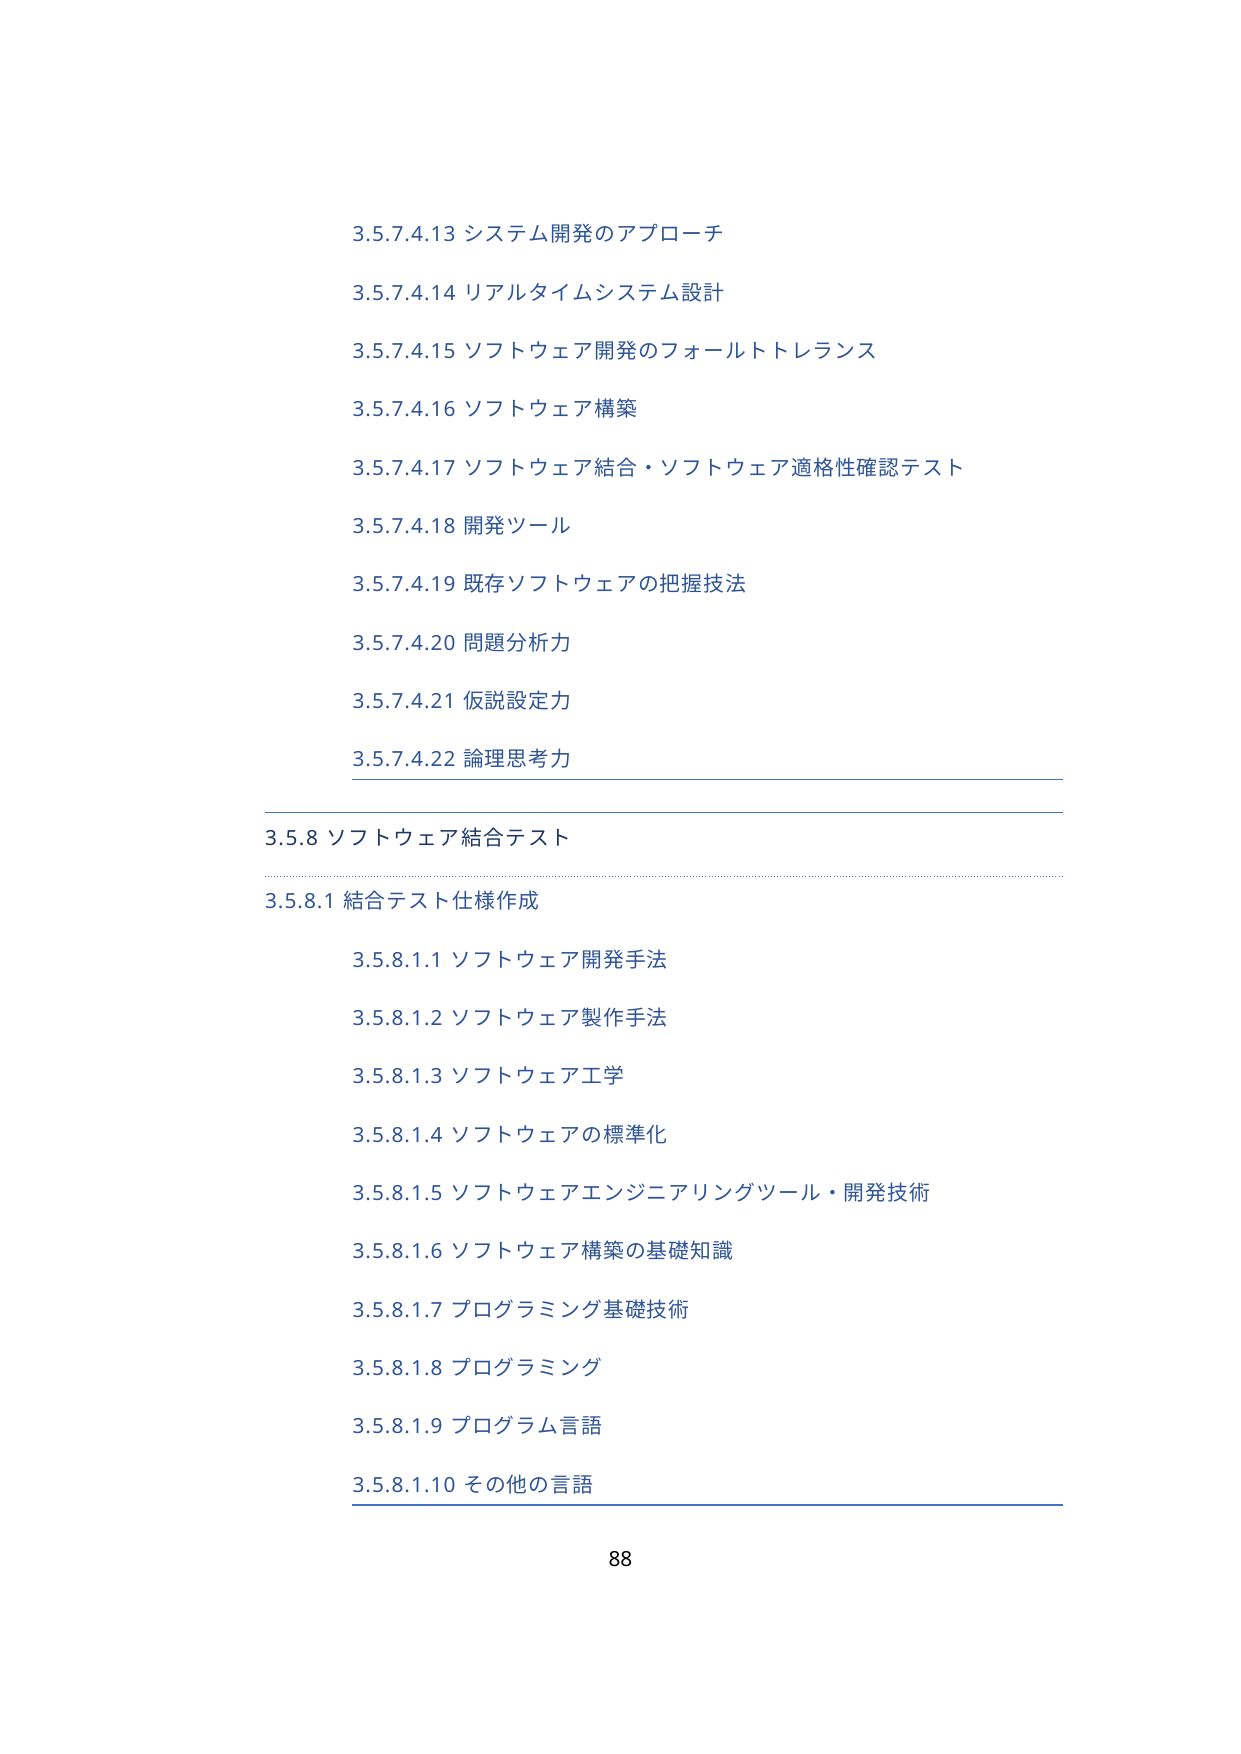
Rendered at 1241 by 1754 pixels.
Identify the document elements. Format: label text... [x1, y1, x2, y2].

text ソフトウェア構築の基礎知識 [352, 1231, 1063, 1269]
text 開発ツール [352, 506, 1063, 543]
text 既存ソフトウェアの把握技法 [352, 564, 1063, 602]
text 論理思考力 [352, 739, 1063, 779]
text 結合テスト仕様作成 [265, 876, 1063, 919]
text 仮説設定力 [352, 681, 1063, 718]
text プログラミング [352, 1348, 1063, 1385]
text プログラミング基礎技術 [352, 1289, 1063, 1327]
text プログラム言語 [352, 1406, 1063, 1444]
text ソフトウェアの標準化 [352, 1114, 1063, 1152]
text ソフトウェア開発のフォールトトレランス [352, 331, 1063, 368]
text 問題分析力 [352, 622, 1063, 660]
text ソフトウェア結合・ソフトウェア適格性確認テスト [352, 447, 1063, 485]
text ソフトウェア開発手法 [352, 939, 1063, 977]
text ソフトウェアエンジニアリングツール・開発技術 [352, 1173, 1063, 1210]
text ソフトウェア構築 [352, 389, 1063, 427]
text リアルタイムシステム設計 [352, 272, 1063, 310]
text システム開発のアプローチ [352, 214, 1063, 252]
text ソフトウェア結合テスト [265, 813, 1063, 855]
text その他の言語 [352, 1464, 1063, 1504]
text ソフトウェア工学 [352, 1056, 1063, 1094]
text ソフトウェア製作手法 [352, 998, 1063, 1035]
